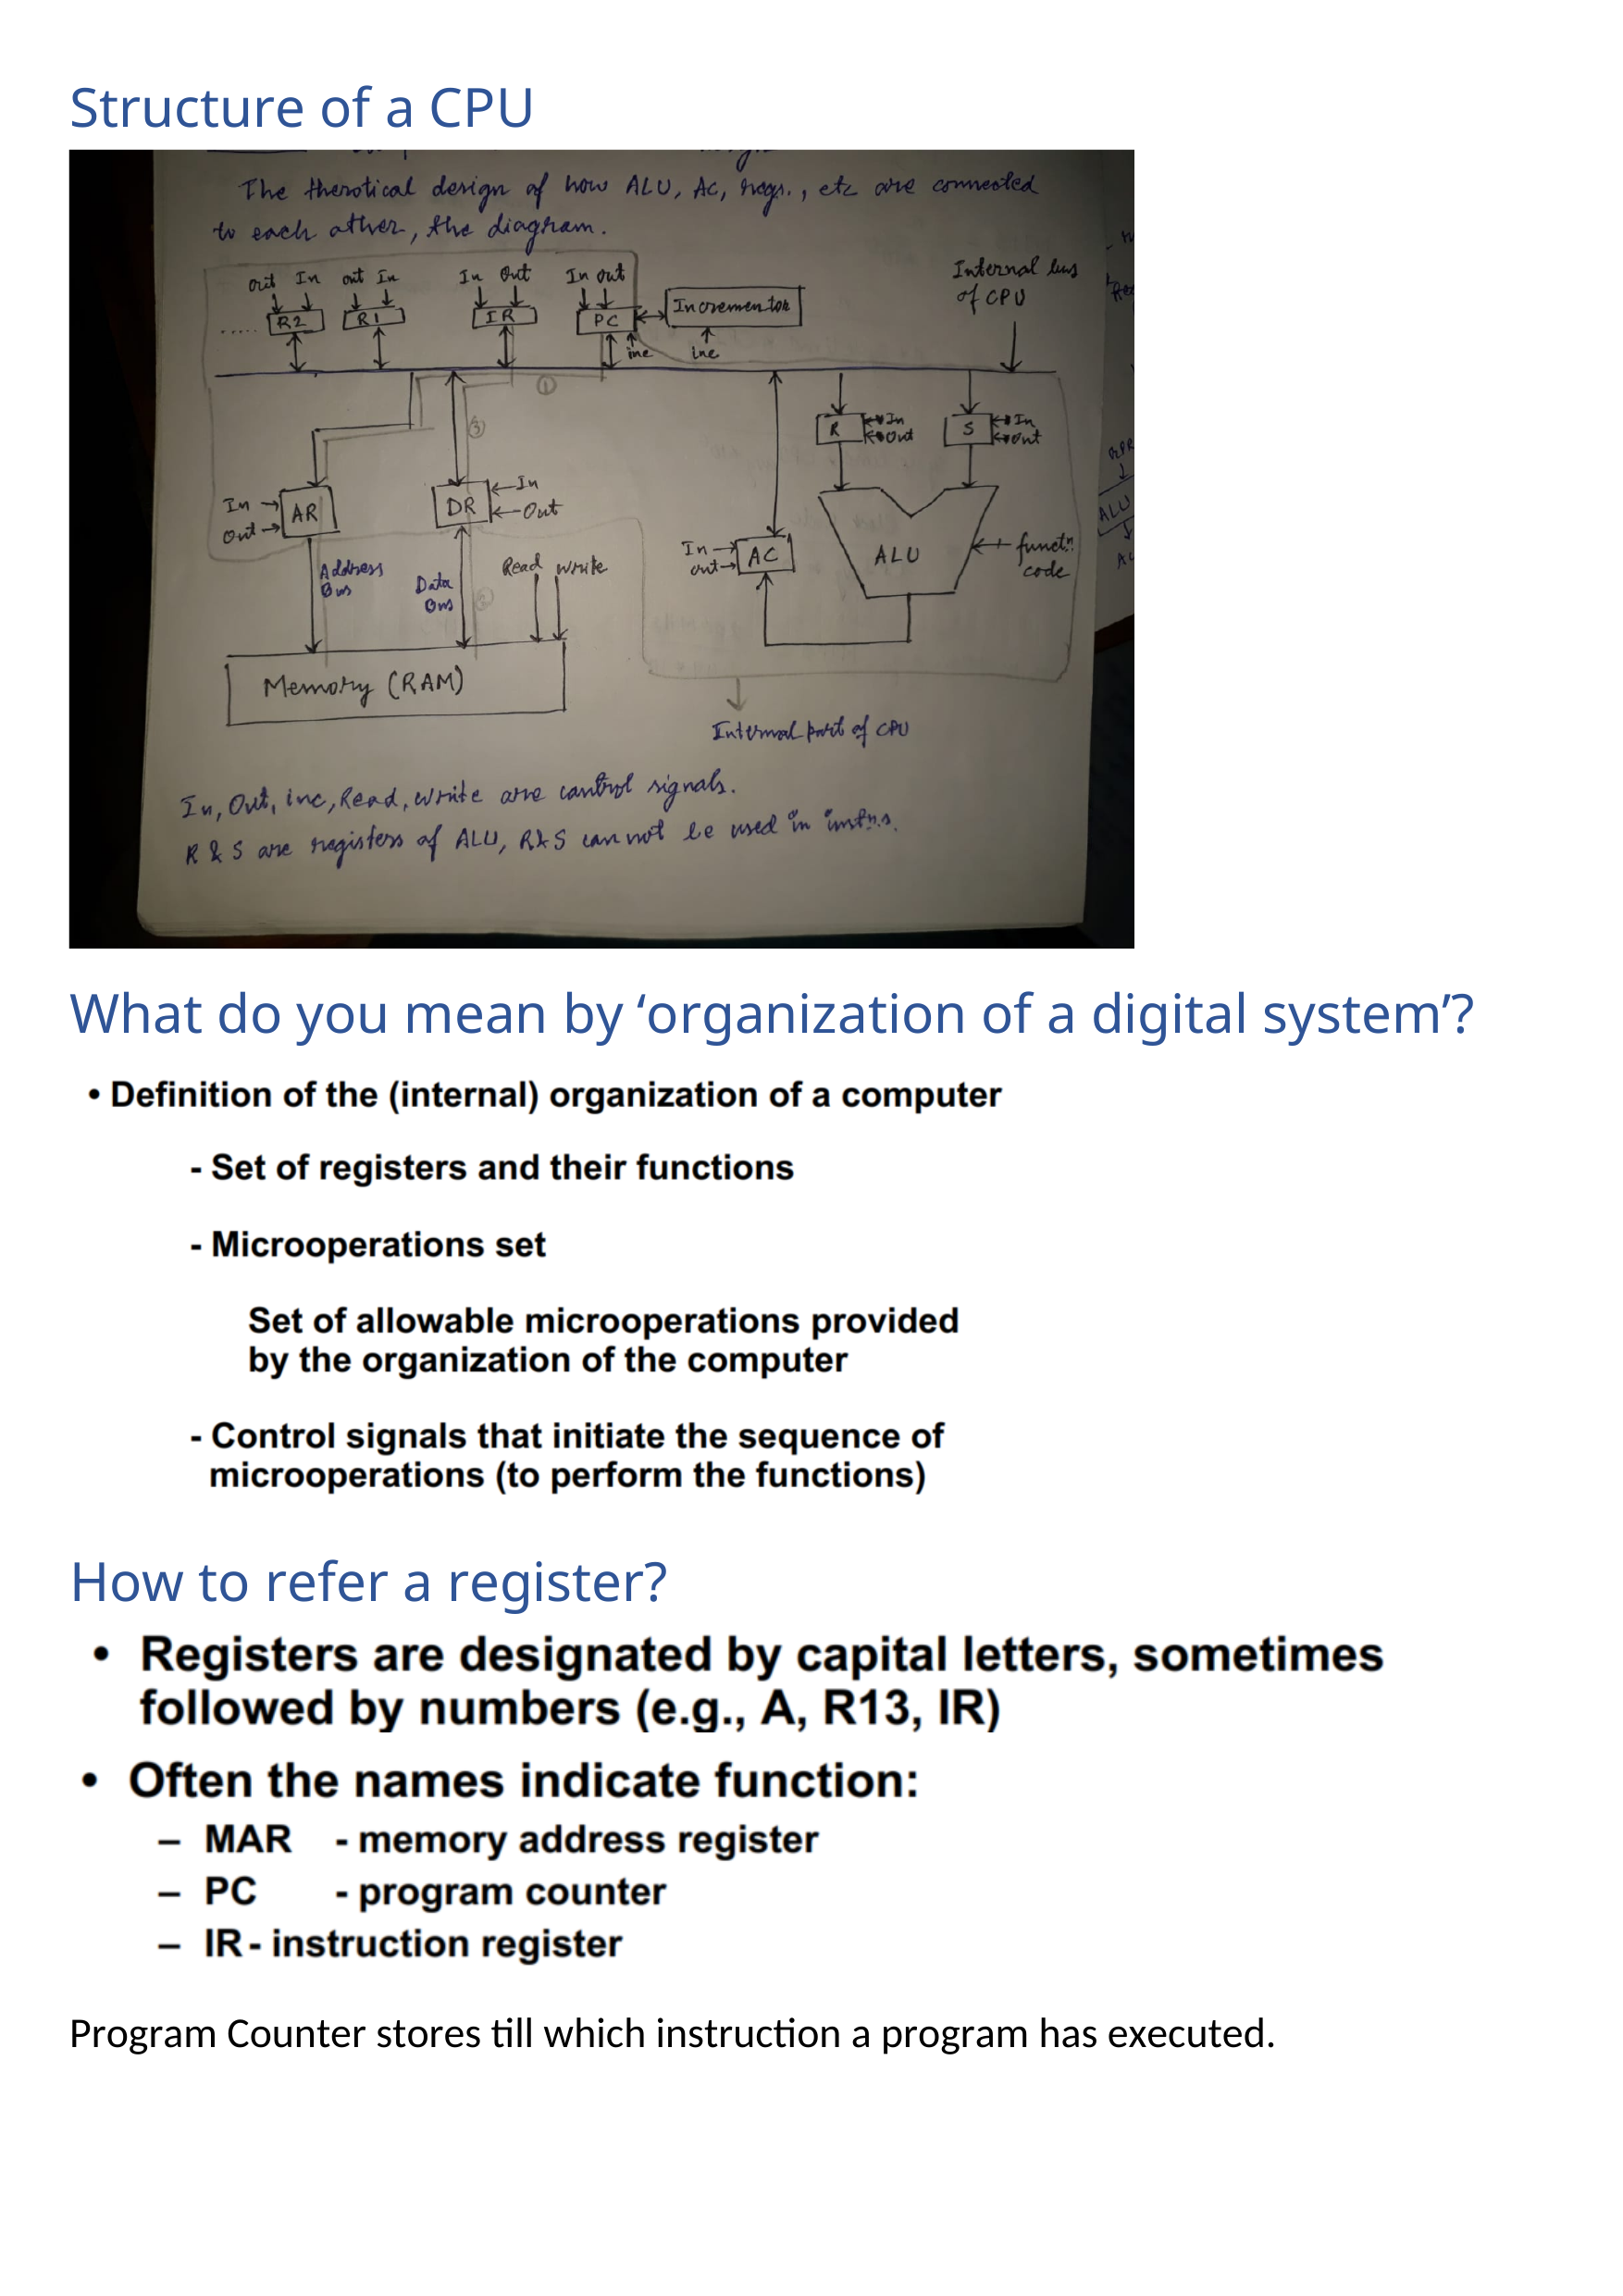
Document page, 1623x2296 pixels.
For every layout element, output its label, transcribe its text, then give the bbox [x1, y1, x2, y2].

picture [70, 150, 1134, 949]
picture [69, 1055, 1021, 1517]
picture [69, 1751, 984, 1987]
picture [69, 1623, 1410, 1732]
text Program Counter stores till which instruction a program has executed. [69, 2006, 1554, 2058]
subtitle How to refer a register? [69, 1544, 1554, 1618]
subtitle What do you mean by ‘organization of a digital system’? [69, 975, 1554, 1049]
subtitle Structure of a CPU [69, 69, 1554, 143]
